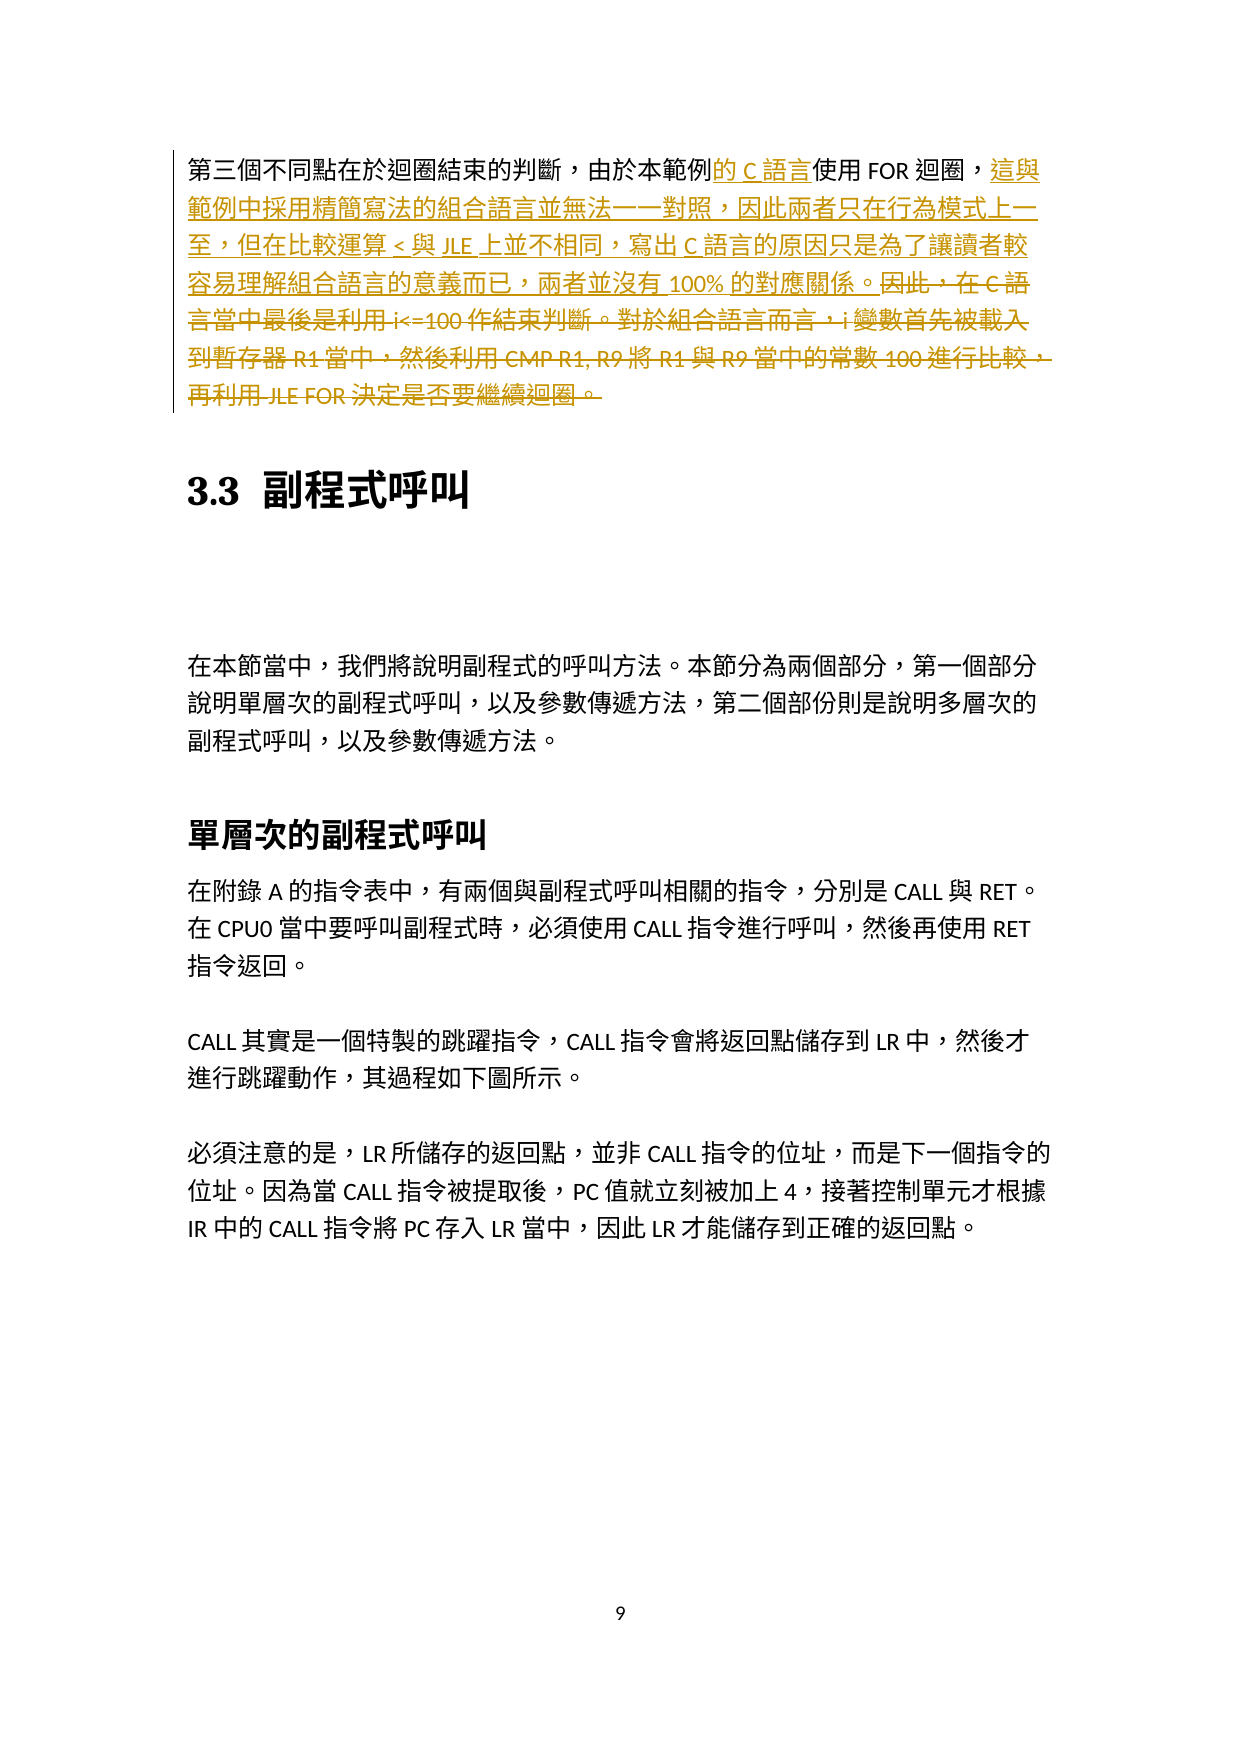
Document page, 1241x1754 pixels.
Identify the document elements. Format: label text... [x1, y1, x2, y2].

text 第三個不同點在於迴圈結束的判斷，由於本範例使用 FOR 迴圈， [187, 150, 1053, 412]
text 必須注意的是，LR所儲存的返回點，並非 CALL 指令的位址，而是下一個指令的位址。因為當 CALL 指令被提取後，PC值就立刻被加上4，接著控制單元才根據 IR 中的 CALL 指令將 PC 存入 LR 當中，因此 LR 才能儲存到正確的返回點。 [187, 1133, 1053, 1246]
text 在附錄 A 的指令表中，有兩個與副程式呼叫相關的指令，分別是 CALL 與 RET。在CPU0 當中要呼叫副程式時，必須使用CALL指令進行呼叫，然後再使用 RET 指令返回。 [187, 871, 1053, 983]
subtitle 副程式呼叫 [187, 450, 1053, 525]
text 在本節當中，我們將說明副程式的呼叫方法。本節分為兩個部分，第一個部分說明單層次的副程式呼叫，以及參數傳遞方法，第二個部份則是說明多層次的副程式呼叫，以及參數傳遞方法。 [187, 646, 1053, 758]
text CALL其實是一個特製的跳躍指令，CALL指令會將返回點儲存到 LR 中，然後才進行跳躍動作，其過程如下圖所示。 [187, 1021, 1053, 1096]
text 單層次的副程式呼叫 [187, 796, 1053, 871]
